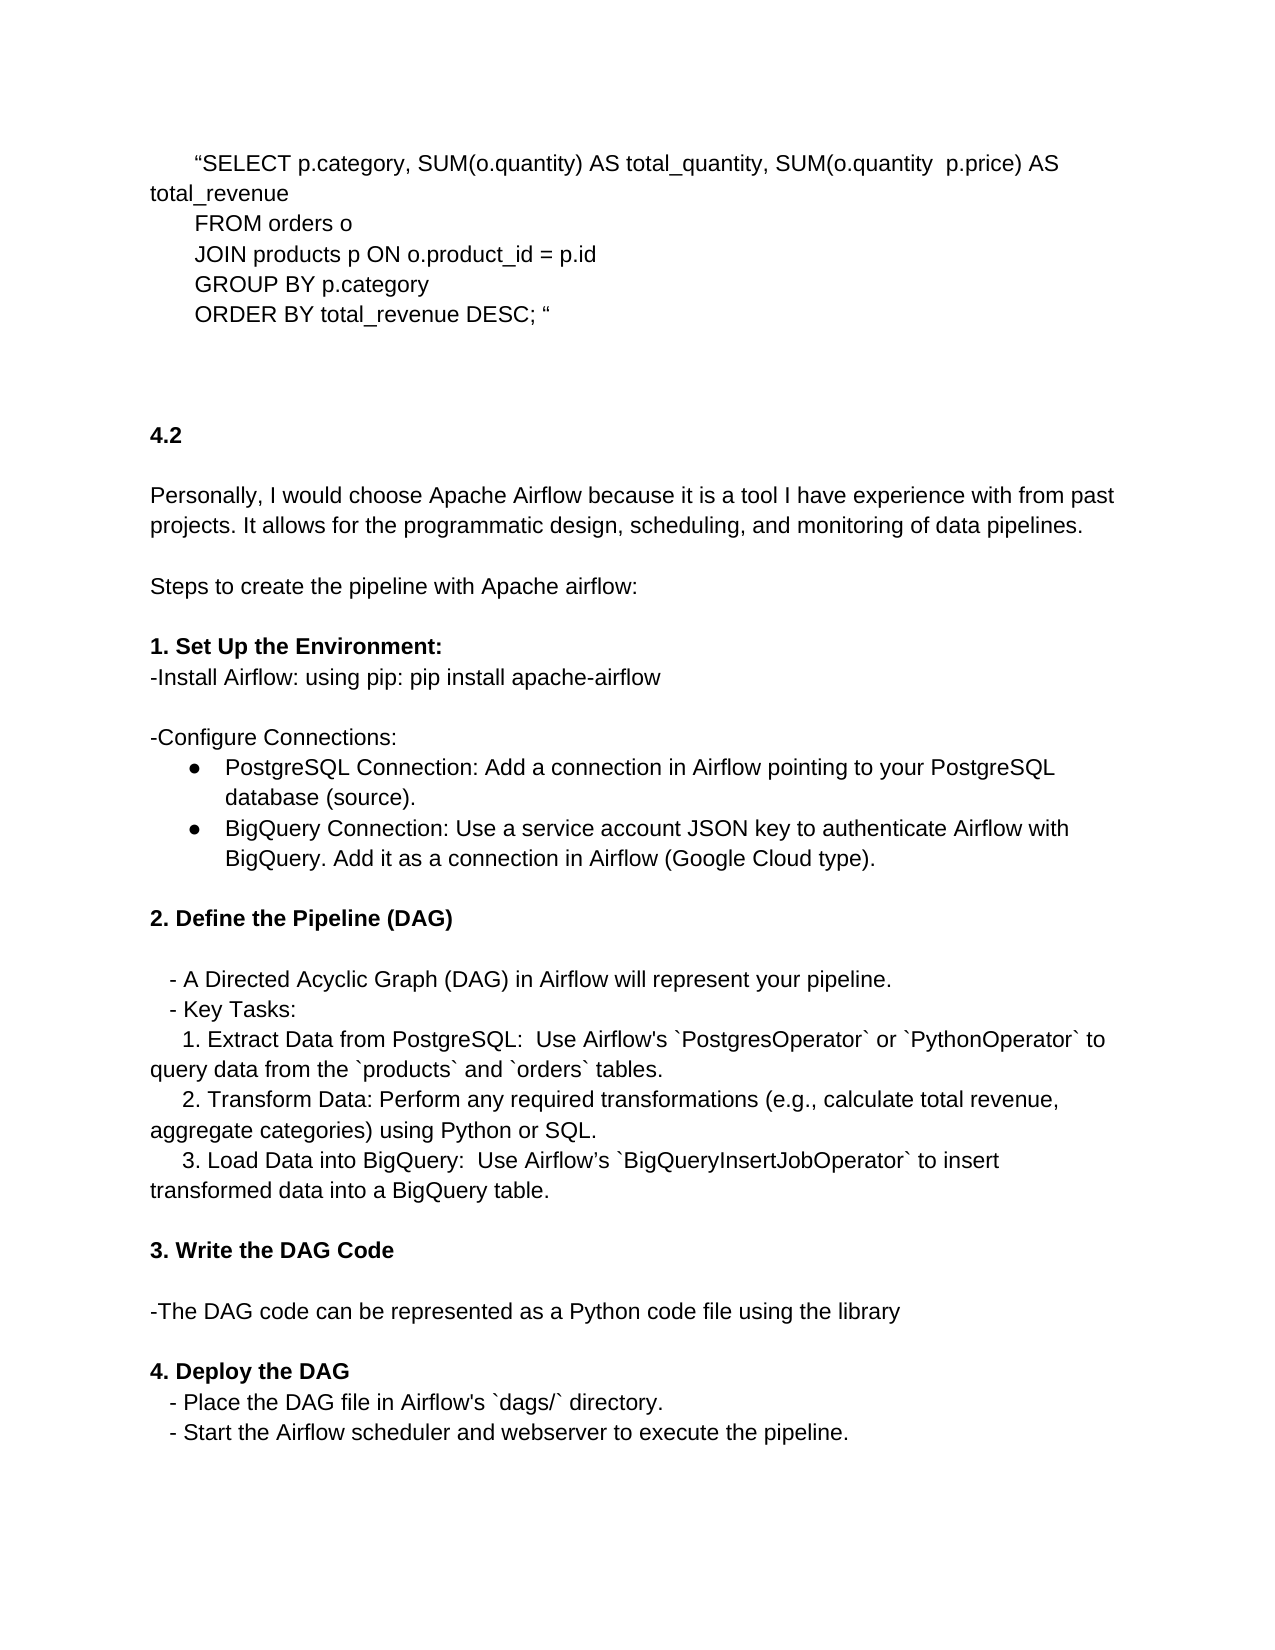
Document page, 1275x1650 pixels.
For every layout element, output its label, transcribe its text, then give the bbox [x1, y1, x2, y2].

text Personally, I would choose Apache Airflow because it is a tool I have experience with from past projects. It allows for the programmatic design, scheduling, and monitoring of data pipelines. [150, 482, 1125, 539]
text Steps to create the pipeline with Apache airflow: [150, 573, 1125, 599]
text 3. Write the DAG Code [150, 1237, 1125, 1264]
list PostgreSQL Connection: Add a connection in Airflow pointing to your PostgreSQL database (source). [187, 754, 1125, 811]
text GROUP BY p.category [150, 271, 1125, 297]
text FROM orders o [150, 210, 1125, 237]
text JOIN products p ON o.product_id = p.id [150, 241, 1125, 267]
text 2. Define the Pipeline (DAG) [150, 905, 1125, 932]
text “SELECT p.category, SUM(o.quantity) AS total_quantity, SUM(o.quantity p.price) AS total_revenue [150, 150, 1125, 207]
text - A Directed Acyclic Graph (DAG) in Airflow will represent your pipeline. [150, 966, 1125, 992]
text - Key Tasks: [150, 996, 1125, 1022]
text 4.2 [150, 422, 1125, 448]
text 1. Set Up the Environment: [150, 633, 1125, 660]
list BigQuery Connection: Use a service account JSON key to authenticate Airflow with BigQuery. Add it as a connection in Airflow (Google Cloud type). [187, 814, 1125, 871]
text -The DAG code can be represented as a Python code file using the library [150, 1298, 1125, 1324]
text 3. Load Data into BigQuery: Use Airflow’s `BigQueryInsertJobOperator` to insert transformed data into a BigQuery table. [150, 1147, 1125, 1203]
text 2. Transform Data: Perform any required transformations (e.g., calculate total revenue, aggregate categories) using Python or SQL. [150, 1086, 1125, 1143]
text ORDER BY total_revenue DESC; “ [150, 301, 1125, 327]
text 1. Extract Data from PostgreSQL: Use Airflow's `PostgresOperator` or `PythonOperator` to query data from the `products` and `orders` tables. [150, 1026, 1125, 1083]
text 4. Deploy the DAG [150, 1358, 1125, 1385]
text -Install Airflow: using pip: pip install apache-airflow [150, 663, 1125, 690]
text - Place the DAG file in Airflow's `dags/` directory. [150, 1388, 1125, 1415]
text - Start the Airflow scheduler and webserver to execute the pipeline. [150, 1419, 1125, 1445]
text -Configure Connections: [150, 724, 1125, 750]
